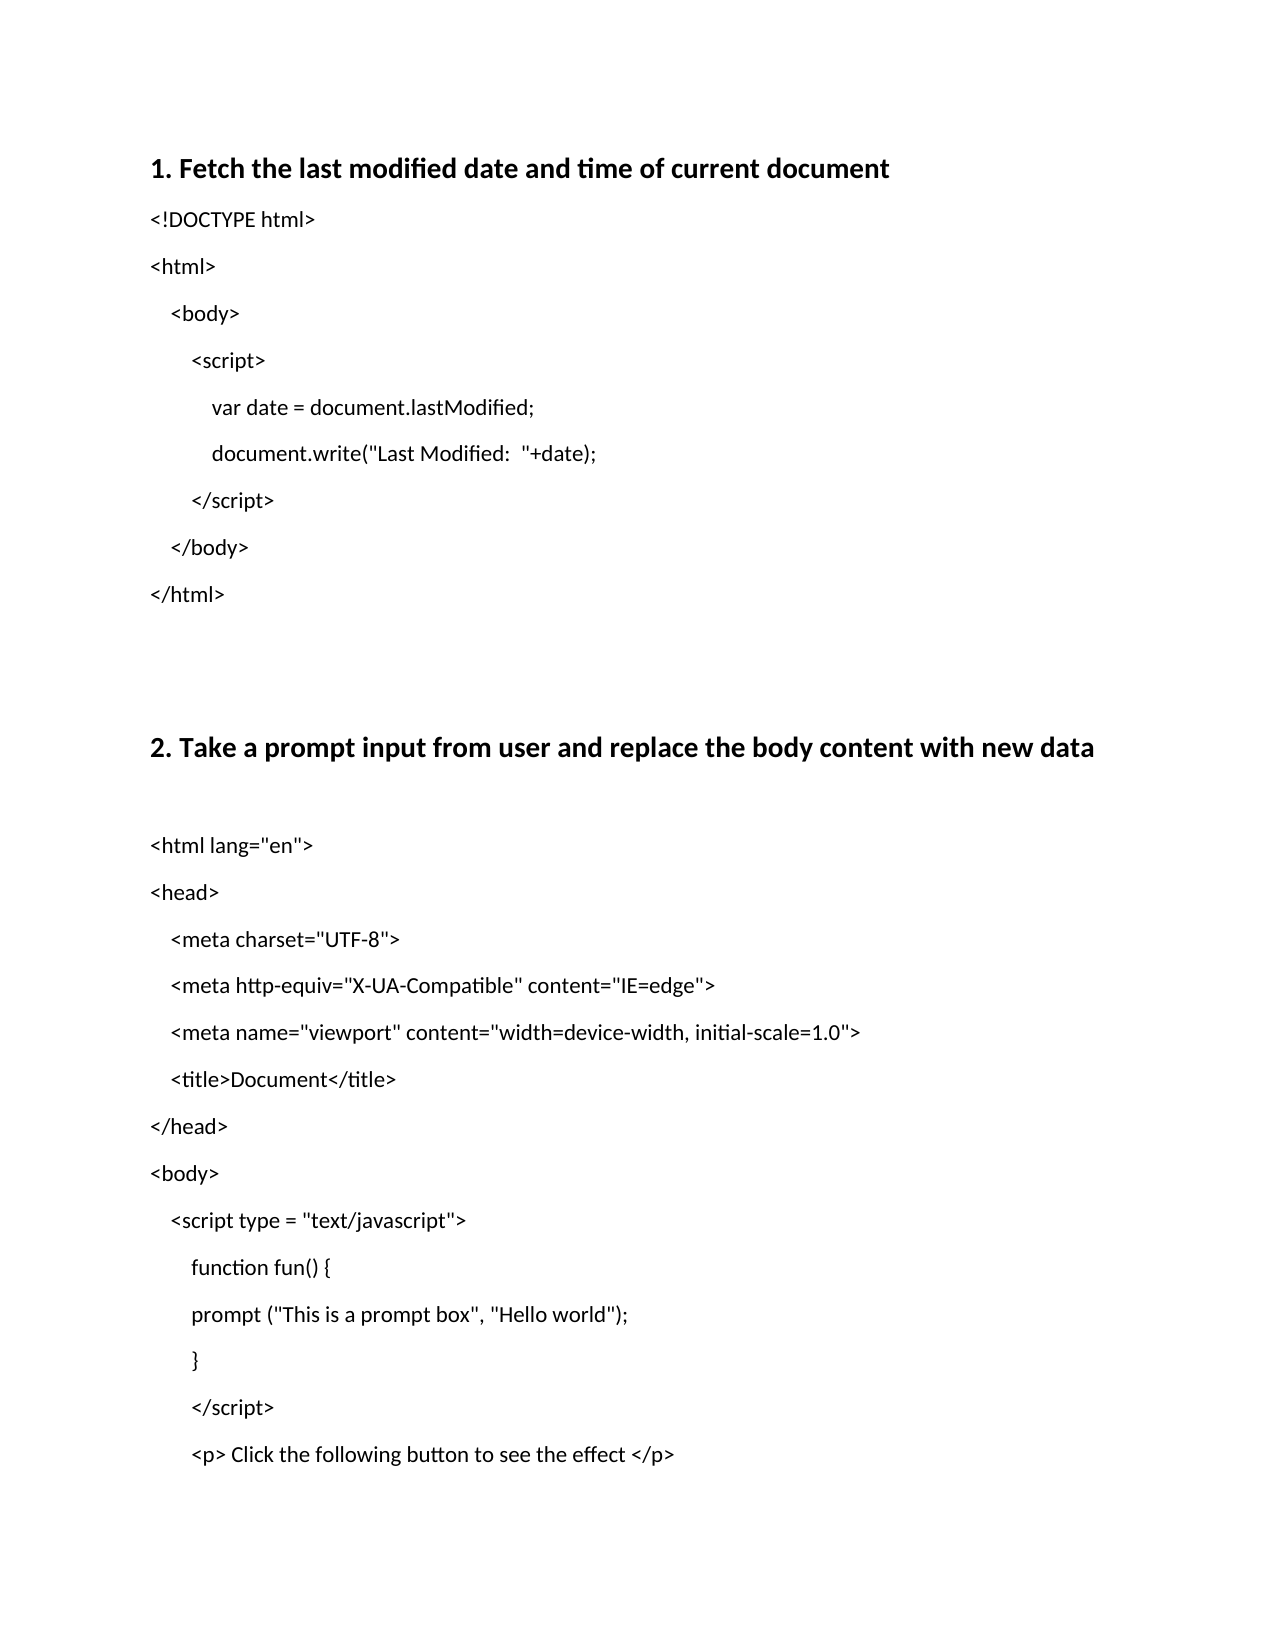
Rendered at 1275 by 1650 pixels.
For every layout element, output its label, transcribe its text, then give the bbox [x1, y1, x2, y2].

text <body> [150, 299, 1125, 327]
text <p> Click the following button to see the effect </p> [150, 1440, 1125, 1468]
text <meta name="viewport" content="width=device-width, initial-scale=1.0"> [150, 1018, 1125, 1046]
text <title>Document</title> [150, 1065, 1125, 1093]
text </html> [150, 580, 1125, 608]
text <!DOCTYPE html> [150, 205, 1125, 233]
text document.write("Last Modified: "+date); [150, 439, 1125, 467]
text <head> [150, 878, 1125, 906]
text <script type = "text/javascript"> [150, 1206, 1125, 1234]
text <meta http-equiv="X-UA-Compatible" content="IE=edge"> [150, 972, 1125, 999]
text <script> [150, 346, 1125, 374]
text </script> [150, 1393, 1125, 1421]
text <meta charset="UTF-8"> [150, 925, 1125, 953]
text <html> [150, 252, 1125, 280]
text <html lang="en"> [150, 831, 1125, 859]
text 2. Take a prompt input from user and replace the body content with new data [150, 729, 1125, 764]
text function fun() { [150, 1253, 1125, 1281]
text prompt ("This is a prompt box", "Hello world"); [150, 1300, 1125, 1328]
text } [150, 1347, 1125, 1374]
text <body> [150, 1159, 1125, 1187]
text var date = document.lastModified; [150, 393, 1125, 421]
text 1. Fetch the last modified date and time of current document [150, 150, 1125, 186]
text </body> [150, 533, 1125, 561]
text </script> [150, 486, 1125, 514]
text </head> [150, 1112, 1125, 1140]
